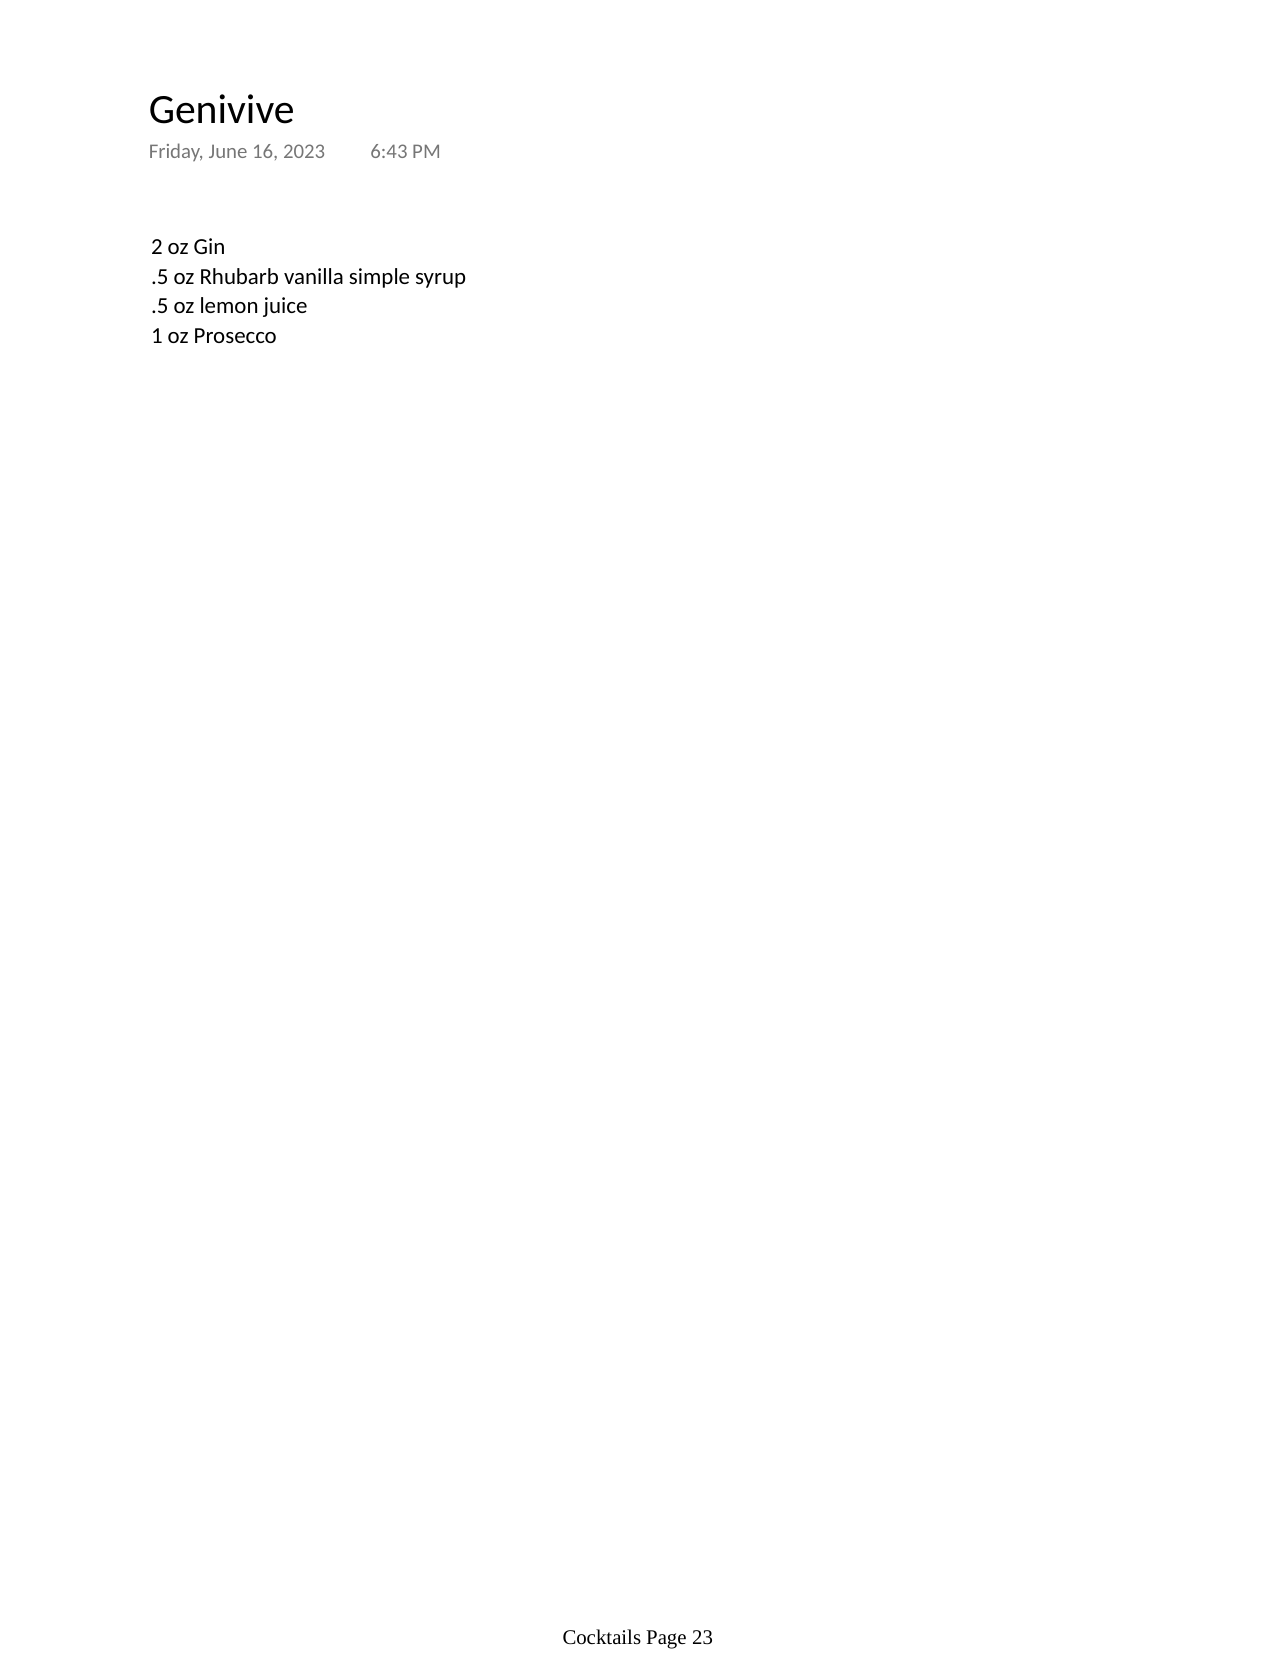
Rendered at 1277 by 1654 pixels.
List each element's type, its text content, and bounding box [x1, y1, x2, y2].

text Friday, June 16, 2023 6:43 PM [148, 138, 1121, 163]
subtitle Genivive [148, 83, 1121, 134]
text 1 oz Prosecco [151, 321, 1121, 349]
text 2 oz Gin [151, 232, 1121, 260]
text .5 oz Rhubarb vanilla simple syrup [151, 262, 1121, 290]
text .5 oz lemon juice [151, 292, 1121, 320]
